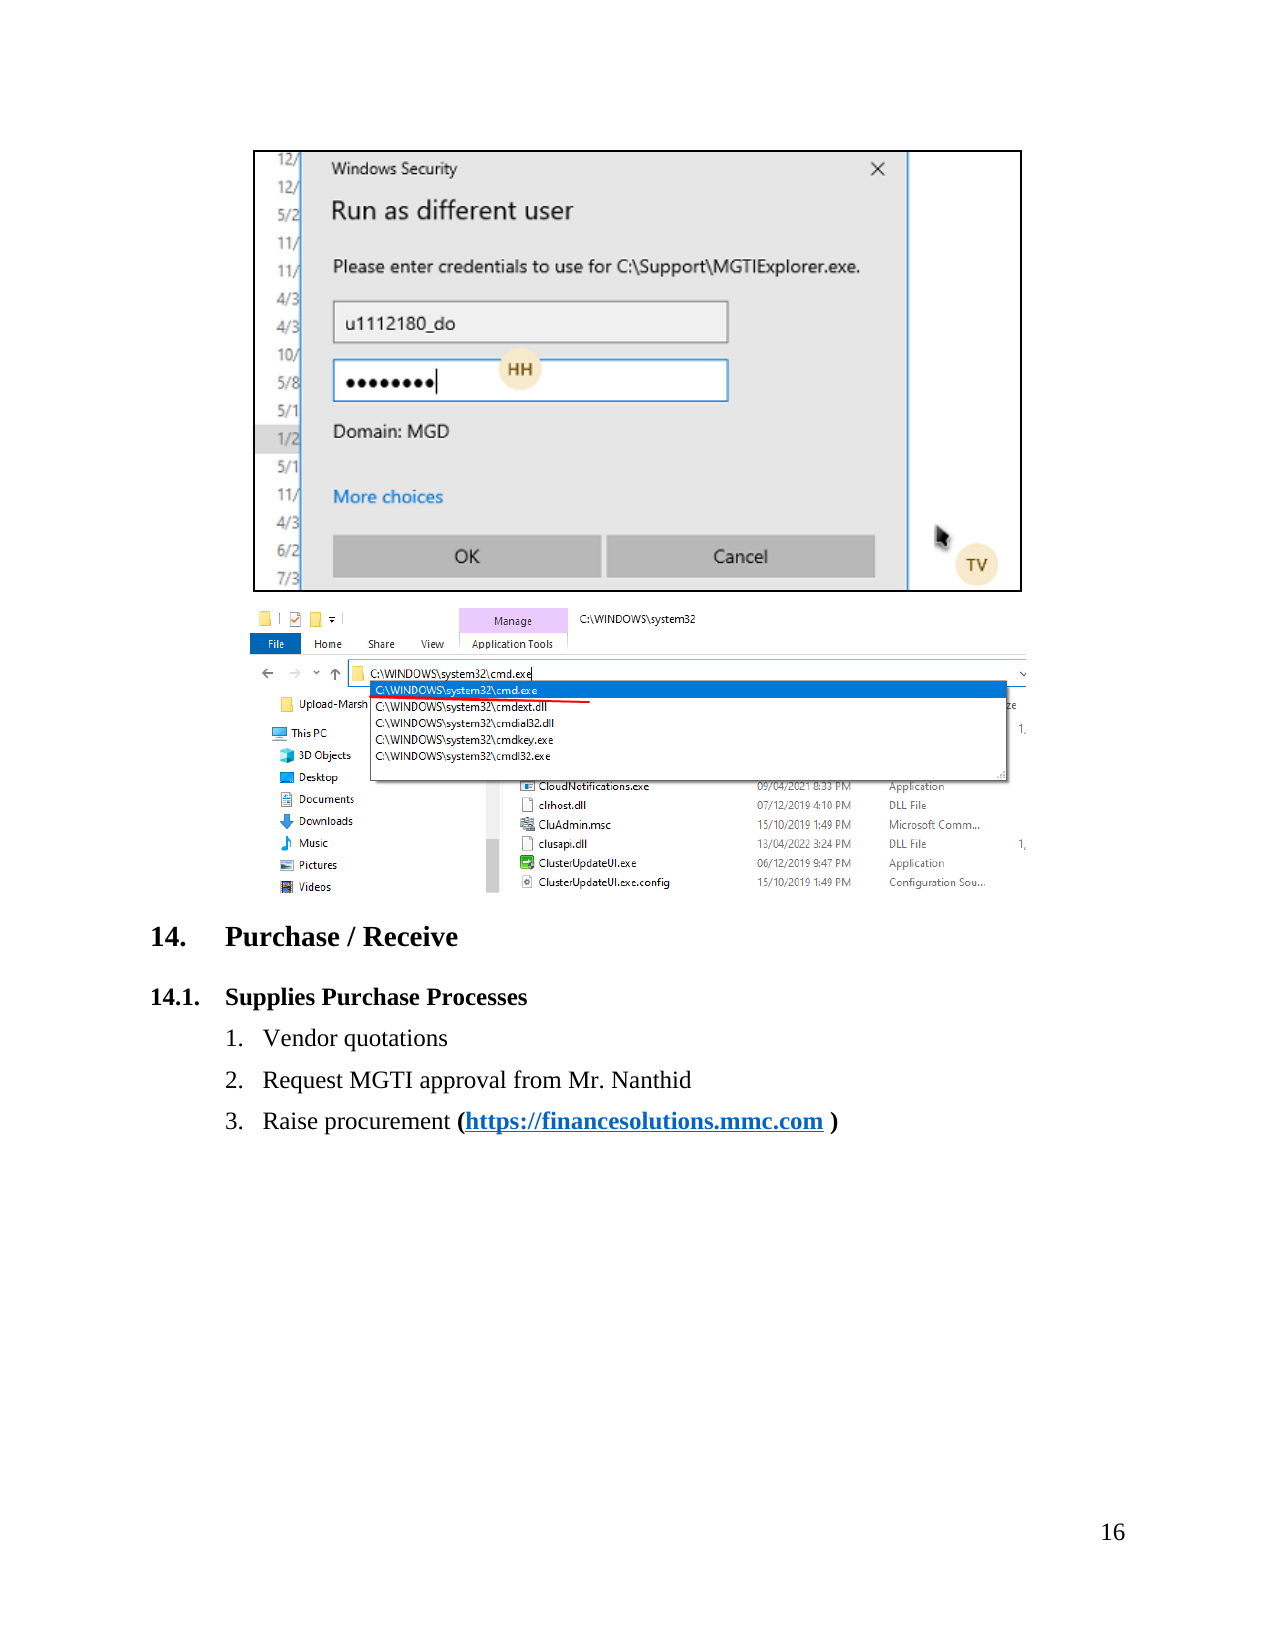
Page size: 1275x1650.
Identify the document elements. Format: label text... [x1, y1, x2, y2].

list Raise procurement (https://financesolutions.mmc.com ) [225, 1106, 1125, 1135]
picture [255, 152, 1020, 590]
picture [249, 606, 1026, 893]
list Request MGTI approval from Mr. Nanthid [225, 1065, 1125, 1093]
subtitle Purchase / Receive [150, 919, 1125, 953]
list Vendor quotations [225, 1023, 1125, 1052]
subtitle Supplies Purchase Processes [150, 982, 1125, 1011]
